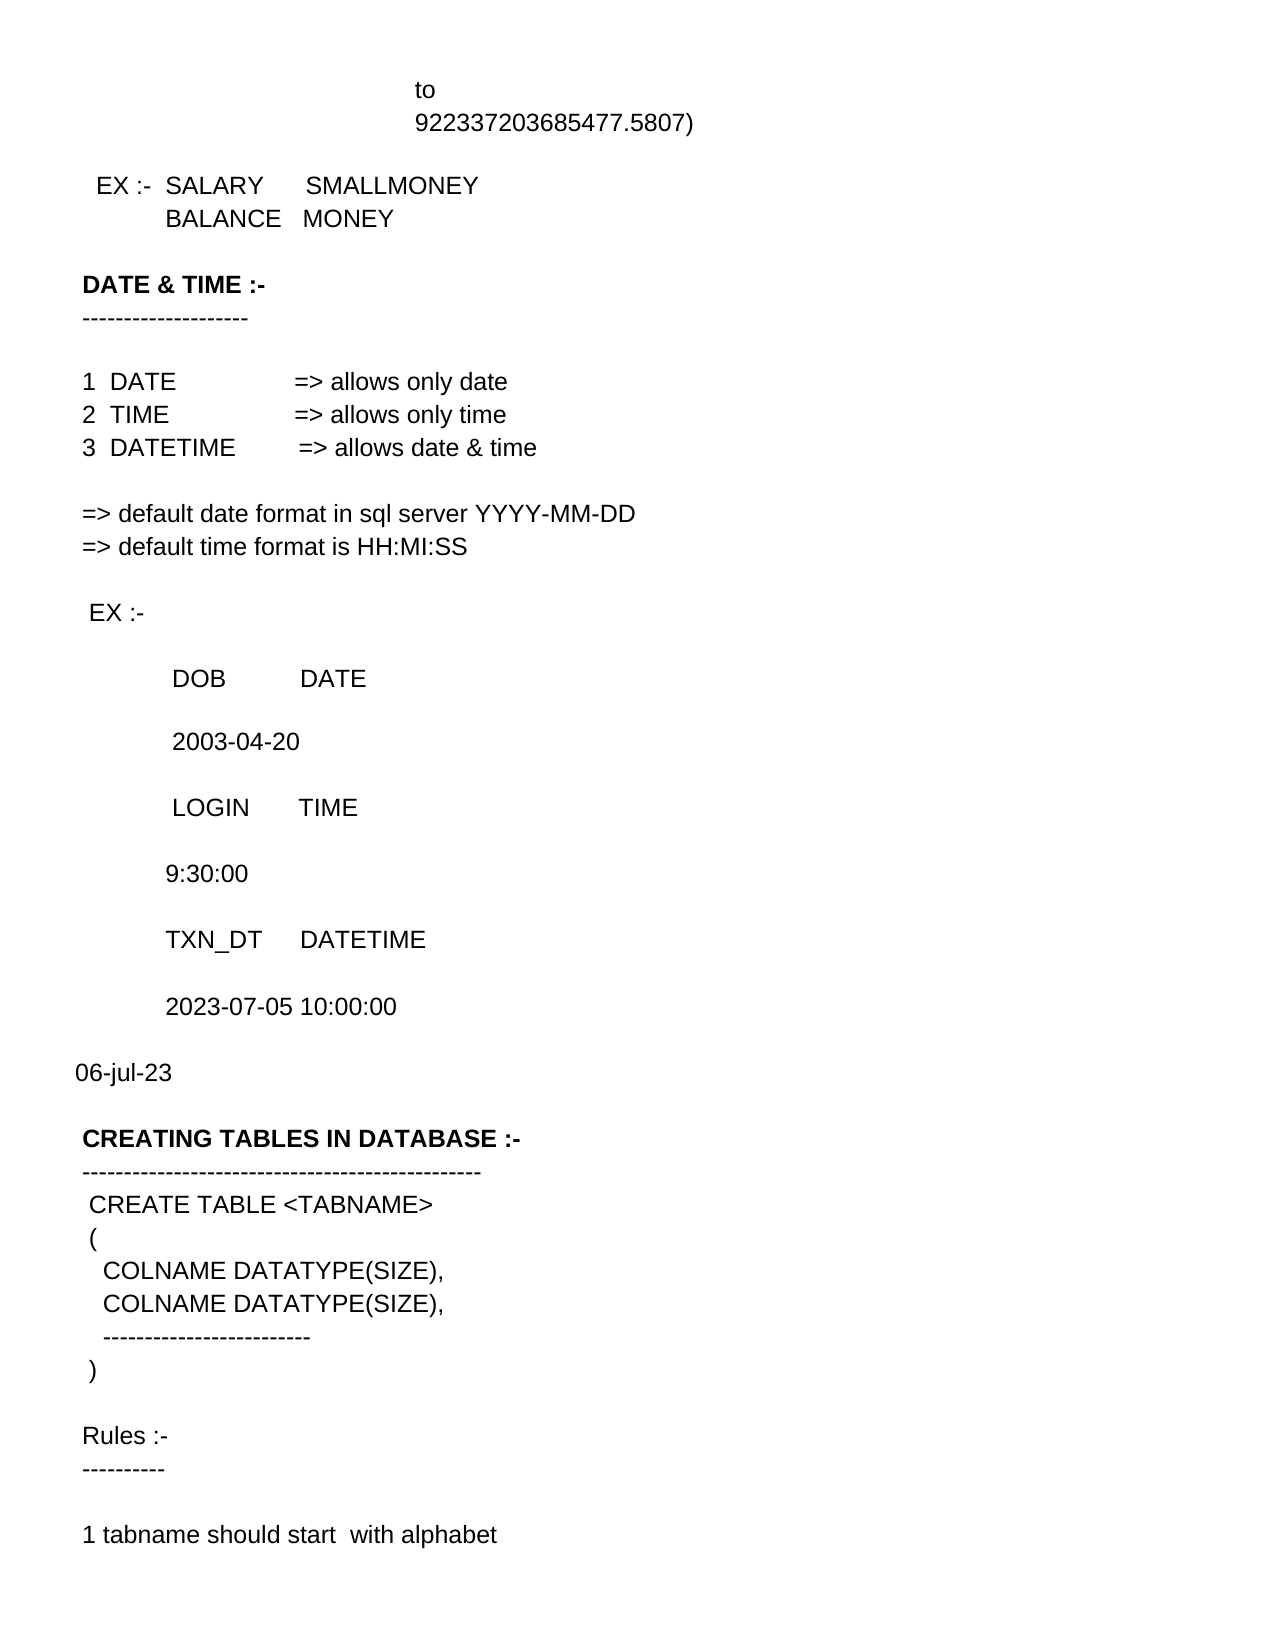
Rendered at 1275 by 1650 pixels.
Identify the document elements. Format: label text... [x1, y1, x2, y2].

text CREATING TABLES IN DATABASE :- [75, 1124, 1200, 1152]
text ) [75, 1355, 1200, 1383]
text ---------- [75, 1454, 1200, 1483]
text DATE & TIME :- [75, 270, 1200, 299]
text 3 DATETIME => allows date & time [75, 433, 1200, 461]
text EX :- SALARY SMALLMONEY [75, 171, 1200, 200]
text 2023-07-05 10:00:00 [75, 992, 1200, 1020]
text ------------------------- [75, 1322, 1200, 1351]
text CREATE TABLE <TABNAME> [75, 1190, 1200, 1218]
text => default time format is HH:MI:SS [75, 532, 1200, 560]
text 2003-04-20 [75, 727, 1200, 756]
text DOB DATE [75, 664, 1200, 692]
text Rules :- [75, 1421, 1200, 1449]
text EX :- [75, 598, 1200, 626]
text 922337203685477.5807) [75, 108, 1200, 137]
text => default date format in sql server YYYY-MM-DD [75, 499, 1200, 527]
text COLNAME DATATYPE(SIZE), [75, 1289, 1200, 1317]
text ( [75, 1223, 1200, 1251]
text 1 tabname should start with alphabet [75, 1520, 1200, 1549]
text 1 DATE => allows only date [75, 367, 1200, 395]
text 9:30:00 [75, 859, 1200, 888]
text ------------------------------------------------ [75, 1157, 1200, 1185]
text 2 TIME => allows only time [75, 399, 1200, 428]
text -------------------- [75, 303, 1200, 332]
text TXN_DT DATETIME [75, 926, 1200, 954]
text 06-jul-23 [75, 1058, 1200, 1086]
text COLNAME DATATYPE(SIZE), [75, 1256, 1200, 1284]
text BALANCE MONEY [75, 204, 1200, 233]
text LOGIN TIME [75, 793, 1200, 822]
text to [75, 75, 1200, 104]
